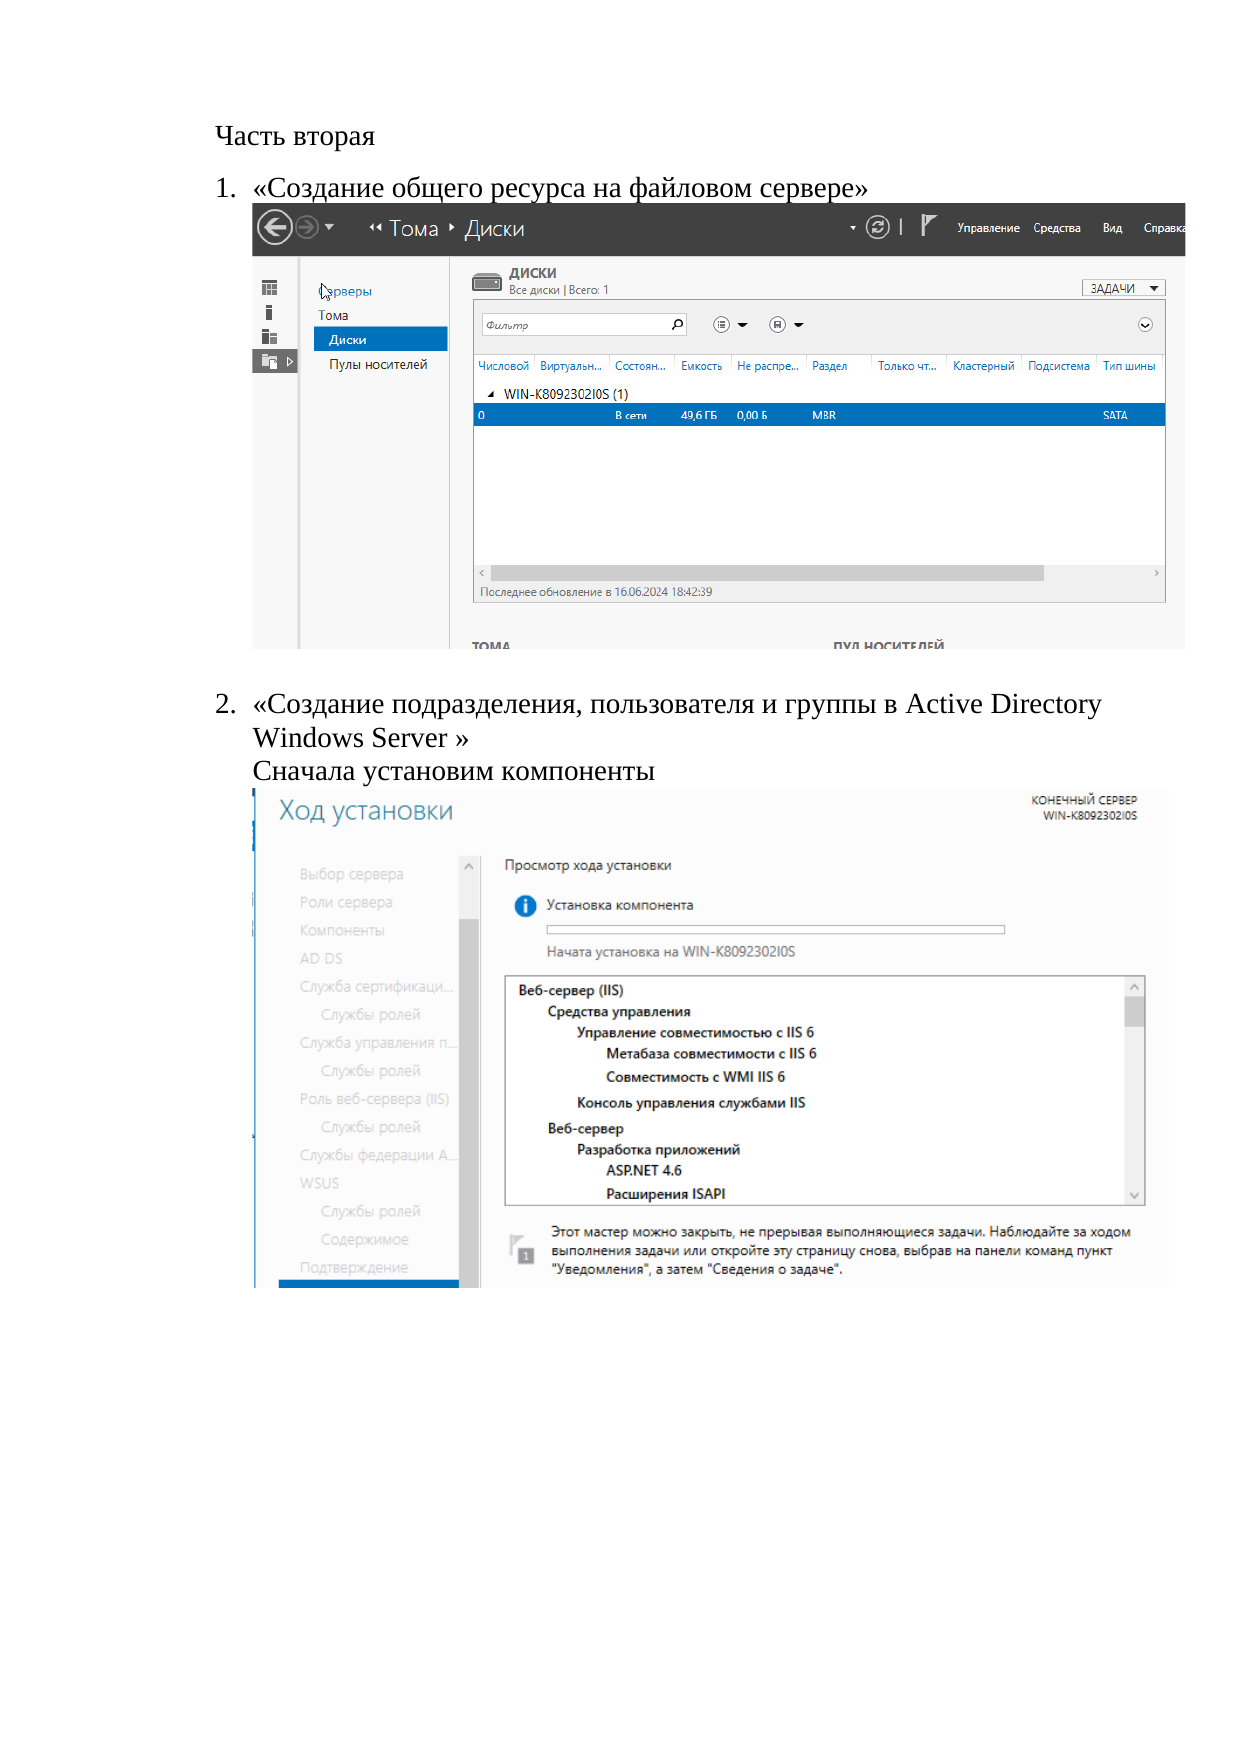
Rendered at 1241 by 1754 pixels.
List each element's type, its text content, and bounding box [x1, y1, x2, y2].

list Сначала установим компоненты [252, 753, 1152, 787]
picture [252, 203, 1186, 649]
text Часть вторая [215, 118, 1152, 152]
picture [252, 788, 1169, 1288]
list «Создание подразделения, пользователя и группы в Active Directory Windows Server » [215, 686, 1152, 753]
list «Создание общего ресурса на файловом сервере» [215, 170, 1152, 204]
